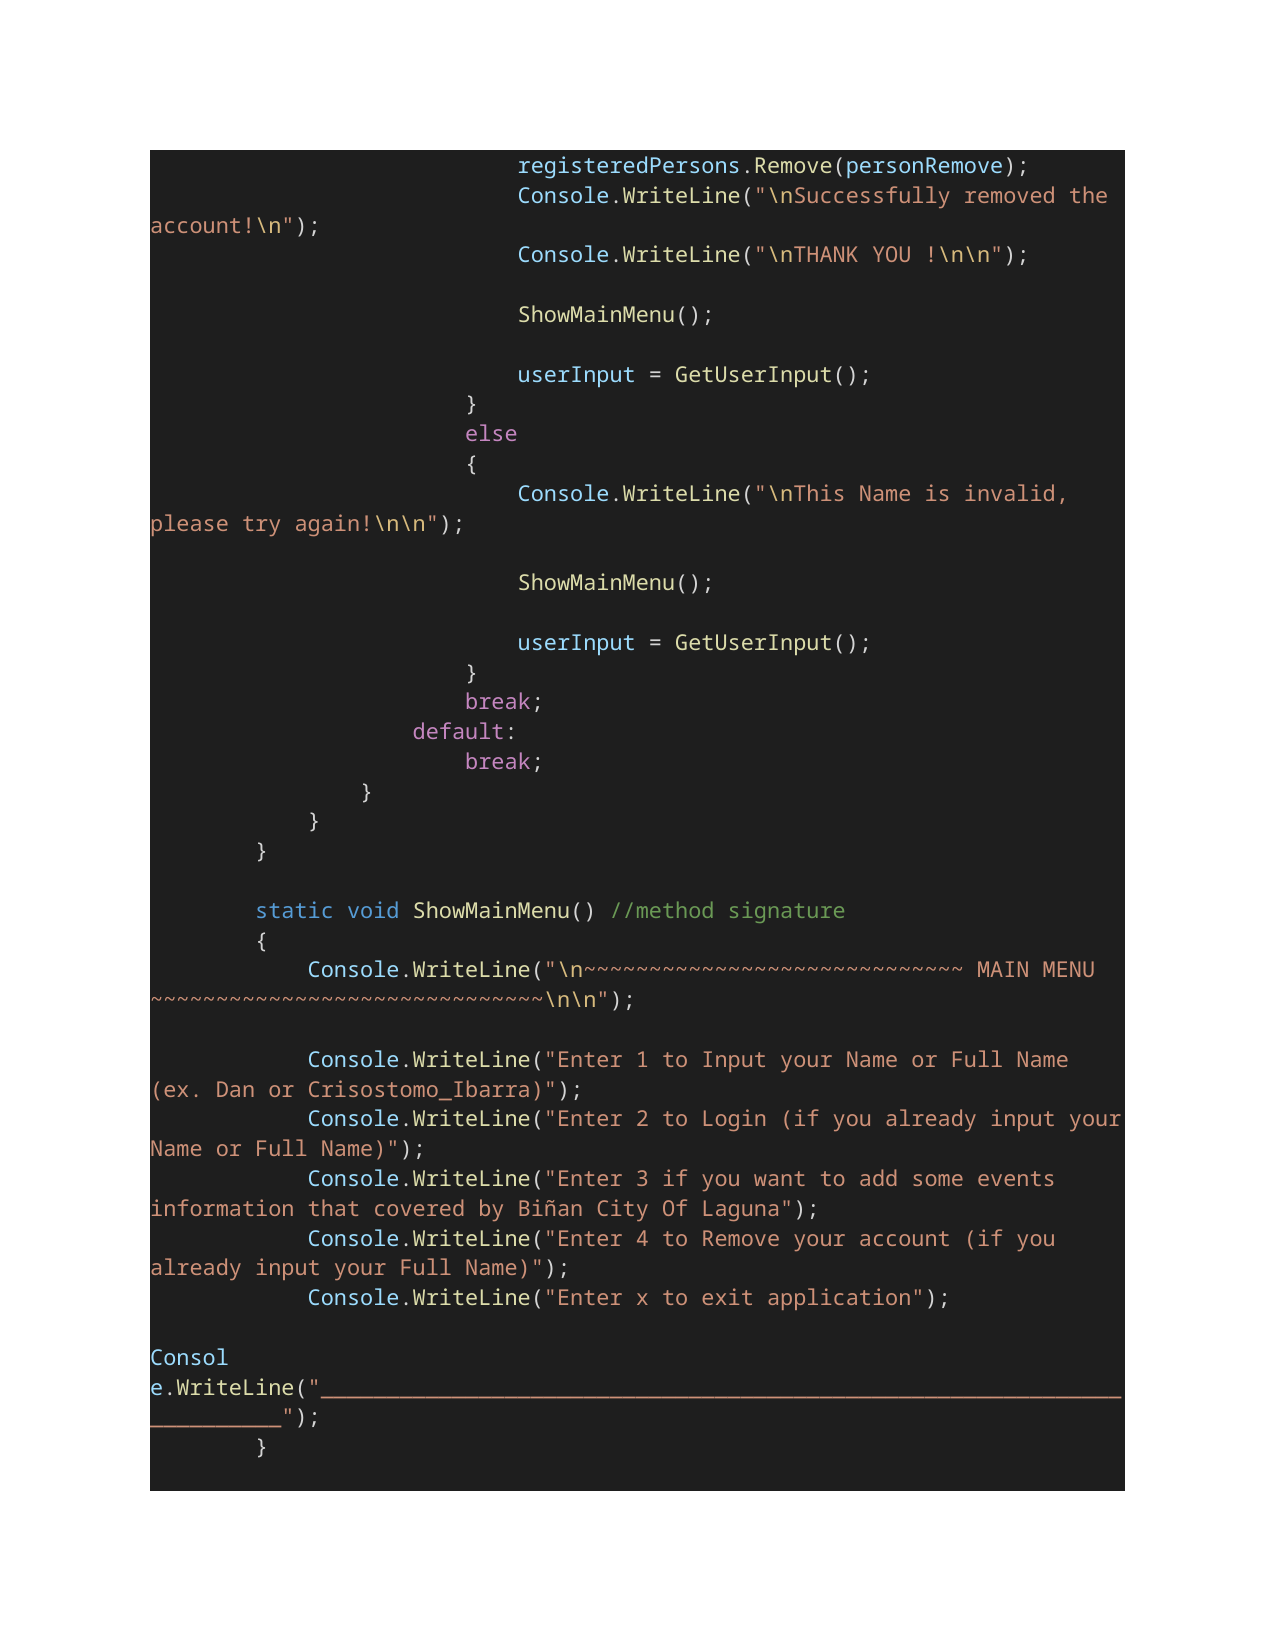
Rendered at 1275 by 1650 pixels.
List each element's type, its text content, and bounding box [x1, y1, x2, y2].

text else [150, 418, 1125, 448]
text Console.WriteLine("Enter x to exit application"); [150, 1282, 1125, 1312]
text static void ShowMainMenu() //method signature [150, 895, 1125, 924]
text ShowMainMenu(); [150, 567, 1125, 597]
text default: [150, 716, 1125, 746]
text { [150, 448, 1125, 478]
text break; [150, 686, 1125, 716]
text userInput = GetUserInput(); [150, 627, 1125, 656]
text Console.WriteLine("Enter 3 if you want to add some events information that covered by Biñan City Of Laguna"); [150, 1163, 1125, 1222]
text registeredPersons.Remove(personRemove); [150, 150, 1125, 180]
text Console.WriteLine("\nSuccessfully removed the account!\n"); [150, 180, 1125, 239]
text } [150, 835, 1125, 865]
text } [150, 1431, 1125, 1461]
text break; [150, 746, 1125, 776]
text Console.WriteLine("Enter 2 to Login (if you already input your Name or Full Name)"); [150, 1103, 1125, 1163]
text } [150, 656, 1125, 686]
text } [150, 805, 1125, 835]
text { [150, 924, 1125, 954]
text Console.WriteLine("\n~~~~~~~~~~~~~~~~~~~~~~~~~~~~~ MAIN MENU ~~~~~~~~~~~~~~~~~~~~~~~~~~~~~~\n\n"); [150, 954, 1125, 1014]
text Console.WriteLine("\nThis Name is invalid, please try again!\n\n"); [150, 478, 1125, 537]
text ShowMainMenu(); [150, 299, 1125, 329]
text userInput = GetUserInput(); [150, 358, 1125, 388]
text Console.WriteLine("_______________________________________________________________________"); [150, 1312, 1125, 1431]
text } [150, 388, 1125, 418]
text Console.WriteLine("\nTHANK YOU !\n\n"); [150, 239, 1125, 269]
text Console.WriteLine("Enter 1 to Input your Name or Full Name (ex. Dan or Crisostomo_Ibarra)"); [150, 1044, 1125, 1103]
text Console.WriteLine("Enter 4 to Remove your account (if you already input your Full Name)"); [150, 1222, 1125, 1282]
text } [150, 776, 1125, 805]
